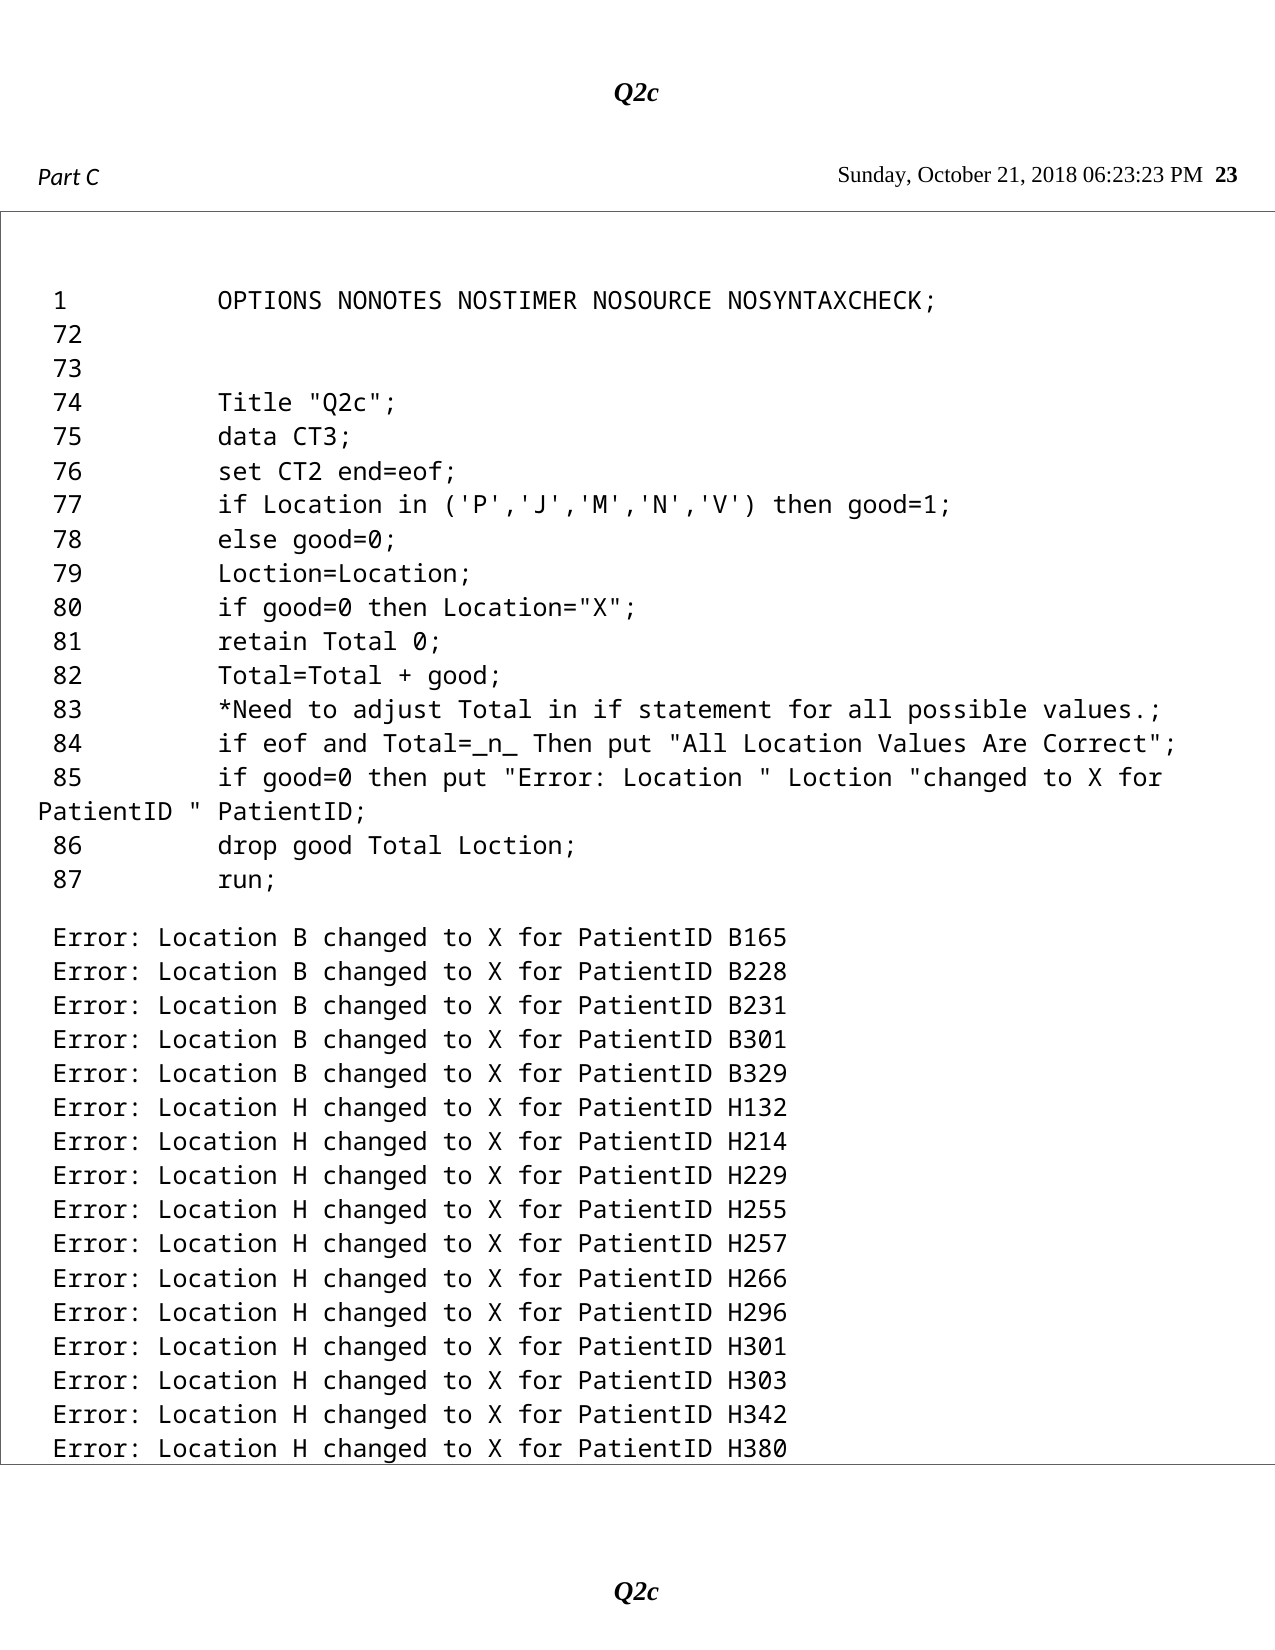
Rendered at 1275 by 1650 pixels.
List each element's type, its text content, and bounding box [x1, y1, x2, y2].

text Error: Location B changed to X for PatientID B228 [37, 954, 1237, 988]
text Part C [37, 161, 1237, 192]
text Error: Location H changed to X for PatientID H342 [37, 1396, 1237, 1431]
text Error: Location H changed to X for PatientID H380 [37, 1431, 1237, 1464]
text 72 [37, 317, 1237, 351]
text Error: Location H changed to X for PatientID H301 [37, 1328, 1237, 1362]
text Error: Location B changed to X for PatientID B301 [37, 1022, 1237, 1056]
text 85 if good=0 then put "Error: Location " Loction "changed to X for PatientID " PatientID; [37, 760, 1237, 828]
text 77 if Location in ('P','J','M','N','V') then good=1; [37, 487, 1237, 521]
text Error: Location H changed to X for PatientID H266 [37, 1260, 1237, 1294]
text 82 Total=Total + good; [37, 657, 1237, 692]
text 1 OPTIONS NONOTES NOSTIMER NOSOURCE NOSYNTAXCHECK; [37, 283, 1237, 317]
text Error: Location H changed to X for PatientID H303 [37, 1362, 1237, 1396]
text 74 Title "Q2c"; [37, 385, 1237, 419]
text 78 else good=0; [37, 521, 1237, 555]
text 81 retain Total 0; [37, 623, 1237, 657]
text Error: Location H changed to X for PatientID H132 [37, 1090, 1237, 1124]
text 75 data CT3; [37, 419, 1237, 453]
text Error: Location H changed to X for PatientID H257 [37, 1226, 1237, 1260]
text Error: Location B changed to X for PatientID B165 [37, 919, 1237, 954]
text Error: Location H changed to X for PatientID H296 [37, 1294, 1237, 1328]
text Error: Location H changed to X for PatientID H214 [37, 1124, 1237, 1158]
text 83 *Need to adjust Total in if statement for all possible values.; [37, 692, 1237, 726]
text Error: Location B changed to X for PatientID B329 [37, 1056, 1237, 1090]
text 79 Loction=Location; [37, 555, 1237, 589]
text 87 run; [37, 862, 1237, 896]
text 84 if eof and Total=_n_ Then put "All Location Values Are Correct"; [37, 726, 1237, 760]
text Error: Location H changed to X for PatientID H255 [37, 1192, 1237, 1226]
text 76 set CT2 end=eof; [37, 453, 1237, 487]
text 80 if good=0 then Location="X"; [37, 589, 1237, 623]
text 86 drop good Total Loction; [37, 828, 1237, 862]
text Error: Location H changed to X for PatientID H229 [37, 1158, 1237, 1192]
text Error: Location B changed to X for PatientID B231 [37, 988, 1237, 1022]
text 73 [37, 351, 1237, 385]
